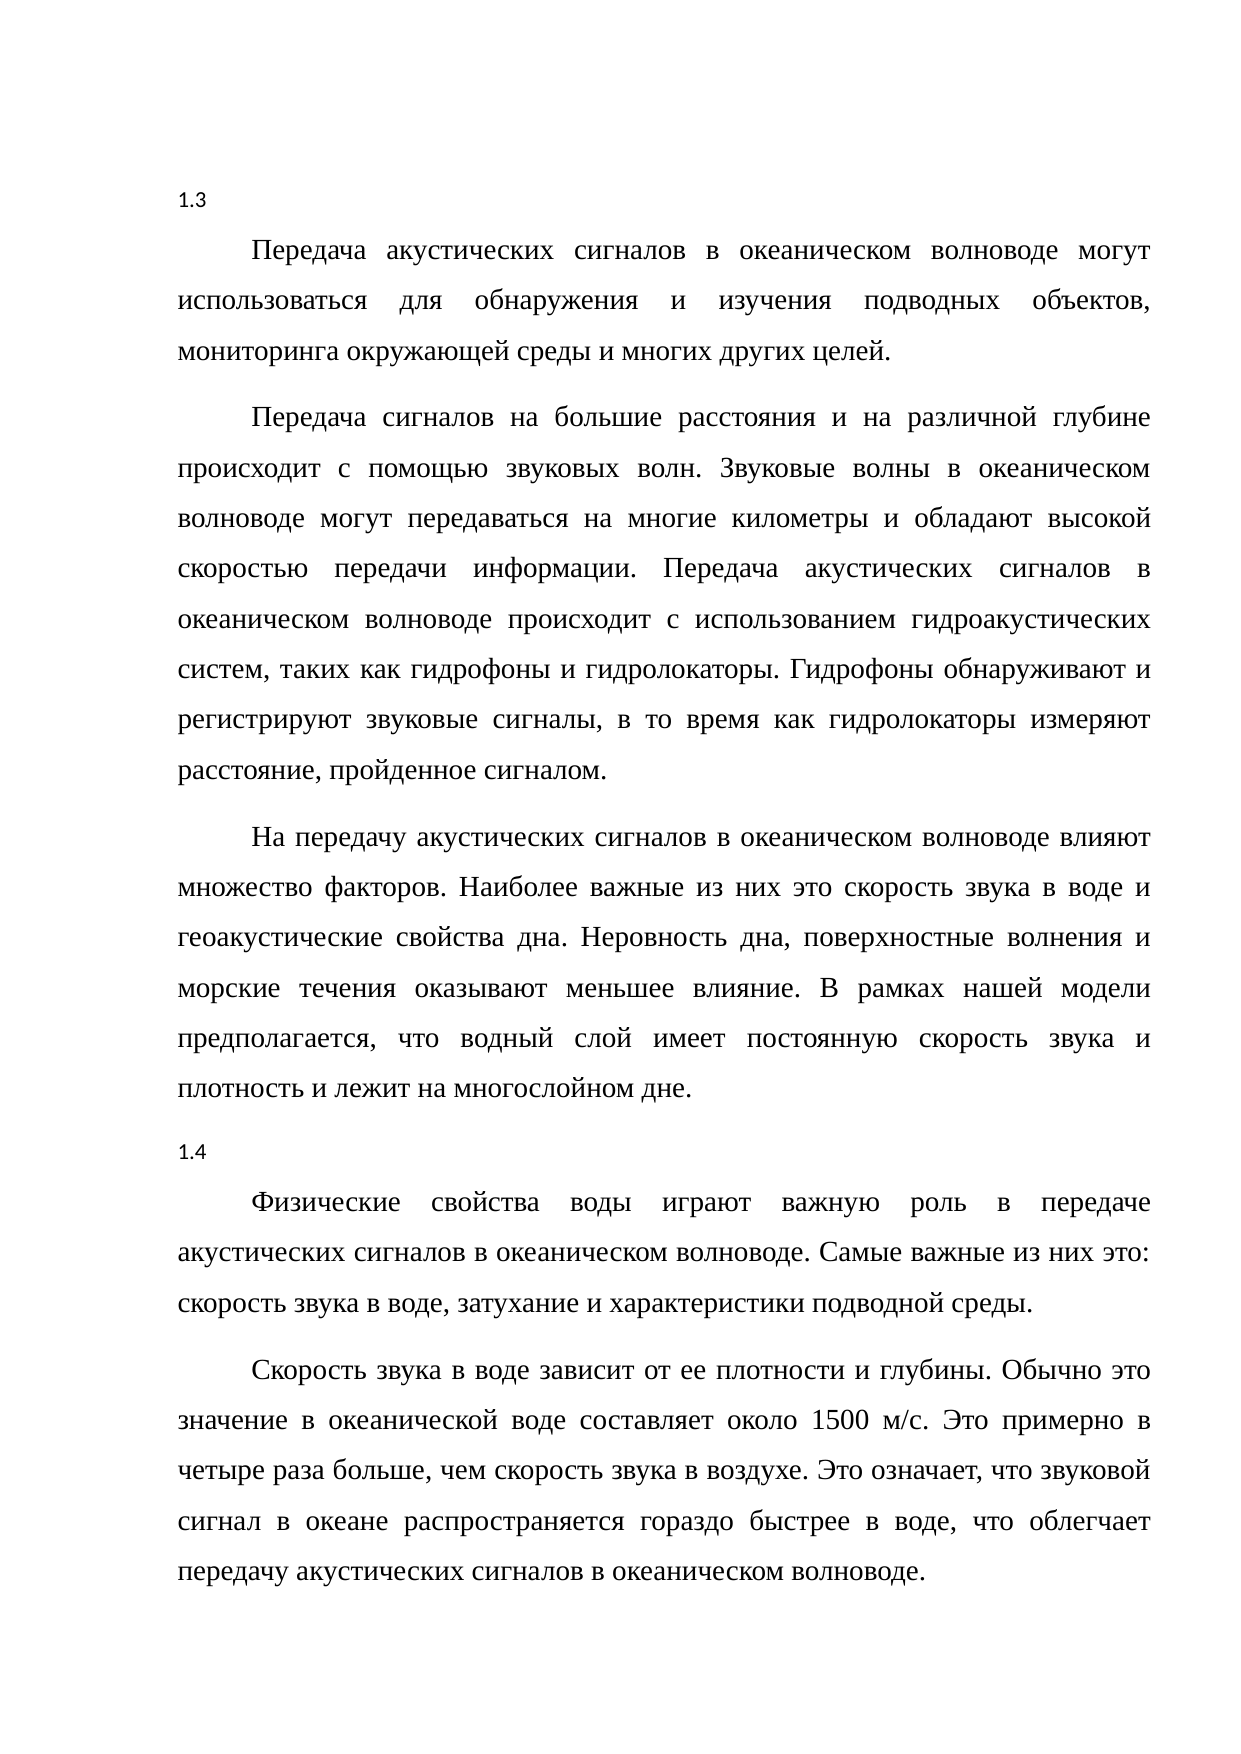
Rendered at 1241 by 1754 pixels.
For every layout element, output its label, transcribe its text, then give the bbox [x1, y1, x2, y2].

text 1.4 [177, 1137, 1152, 1165]
text Передача акустических сигналов в океаническом волноводе могут использоваться для обнаружения и изучения подводных объектов, мониторинга окружающей среды и многих других целей. [177, 232, 1152, 366]
text Скорость звука в воде зависит от ее плотности и глубины. Обычно это значение в океанической воде составляет около 1500 м/с. Это примерно в четыре раза больше, чем скорость звука в воздухе. Это означает, что звуковой сигнал в океане распространяется гораздо быстрее в воде, что облегчает передачу акустических сигналов в океаническом волноводе. [177, 1352, 1152, 1587]
text 1.3 [177, 185, 1152, 213]
text Передача сигналов на большие расстояния и на различной глубине происходит с помощью звуковых волн. Звуковые волны в океаническом волноводе могут передаваться на многие километры и обладают высокой скоростью передачи информации. Передача акустических сигналов в океаническом волноводе происходит с использованием гидроакустических систем, таких как гидрофоны и гидролокаторы. Гидрофоны обнаруживают и регистрируют звуковые сигналы, в то время как гидролокаторы измеряют расстояние, пройденное сигналом. [177, 399, 1152, 785]
text На передачу акустических сигналов в океаническом волноводе влияют множество факторов. Наиболее важные из них это скорость звука в воде и геоакустические свойства дна. Неровность дна, поверхностные волнения и морские течения оказывают меньшее влияние. В рамках нашей модели предполагается, что водный слой имеет постоянную скорость звука и плотность и лежит на многослойном дне. [177, 819, 1152, 1104]
text Физические свойства воды играют важную роль в передаче акустических сигналов в океаническом волноводе. Самые важные из них это: скорость звука в воде, затухание и характеристики подводной среды. [177, 1184, 1152, 1318]
